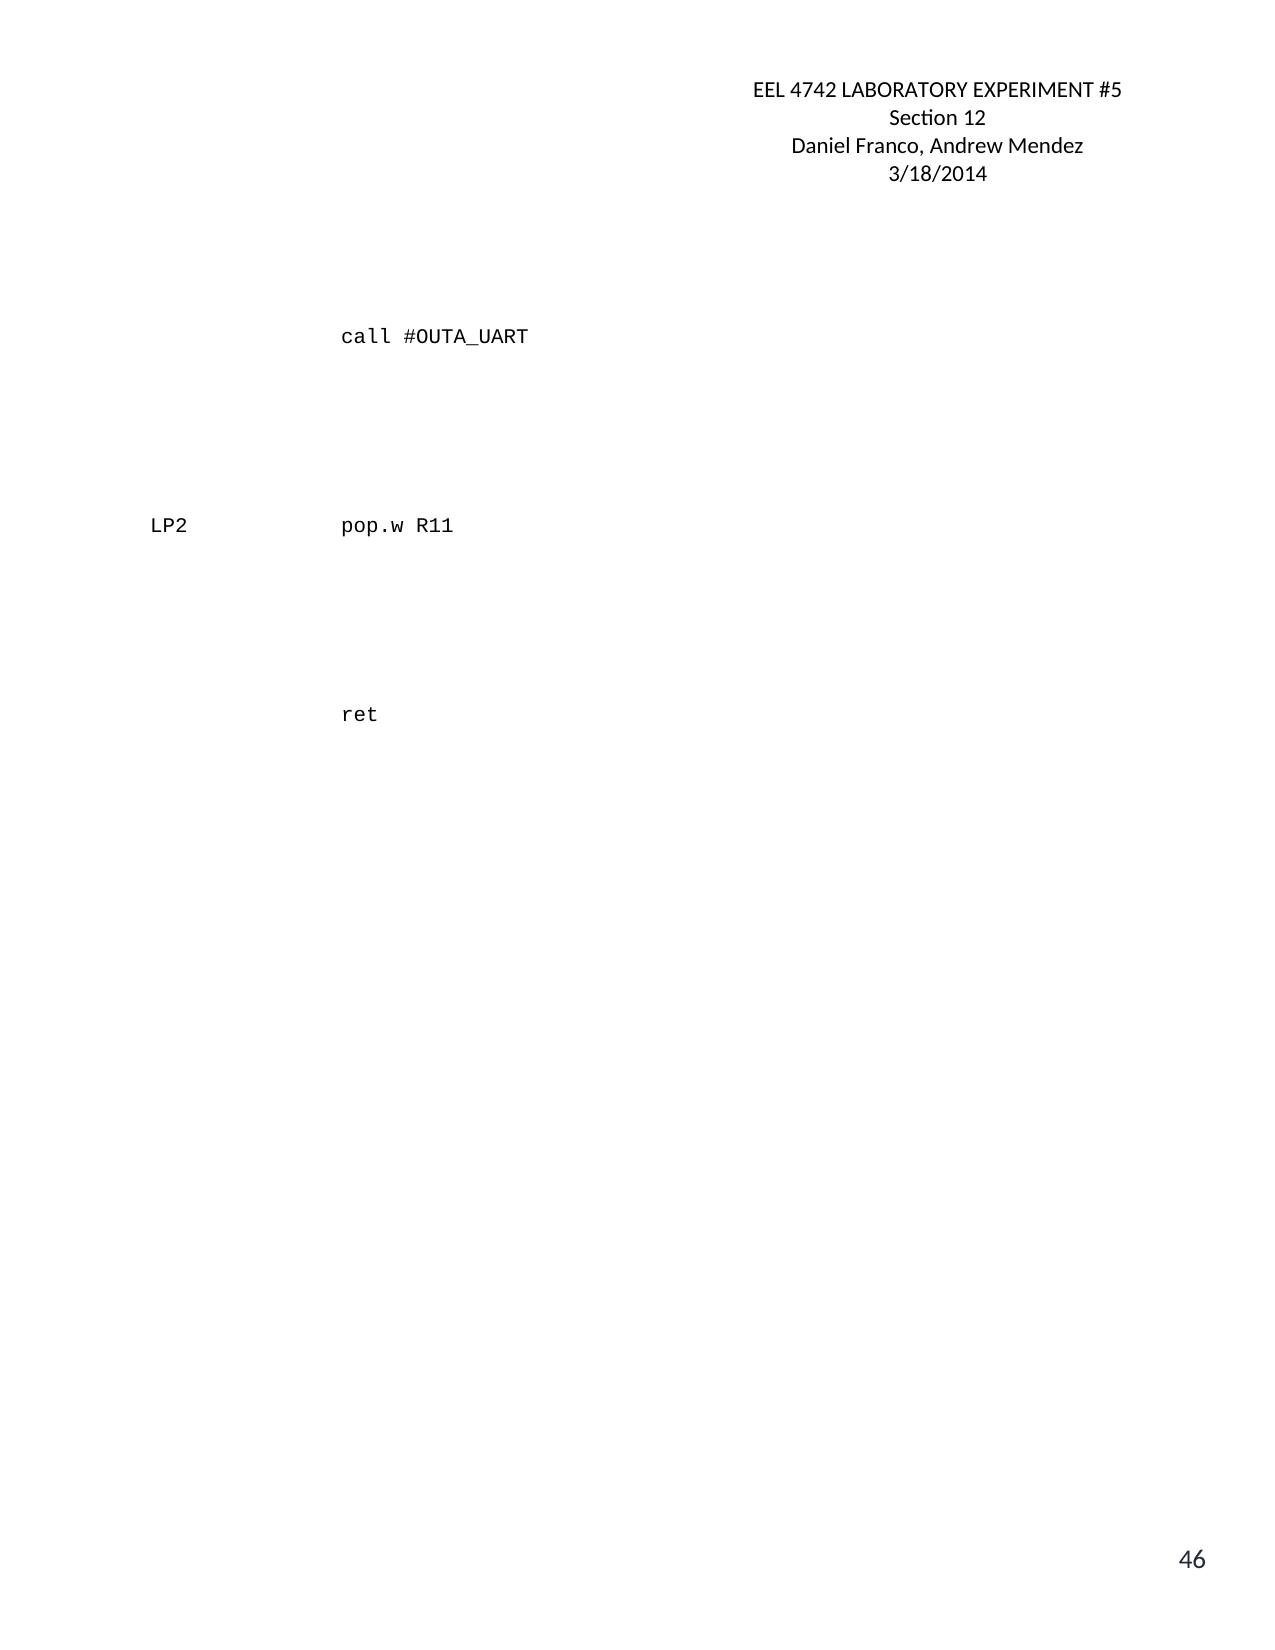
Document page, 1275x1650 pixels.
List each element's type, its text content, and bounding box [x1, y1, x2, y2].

text ret [150, 704, 1125, 728]
text LP2 pop.w R11 [150, 515, 1125, 539]
text call #OUTA_UART [150, 326, 1125, 350]
